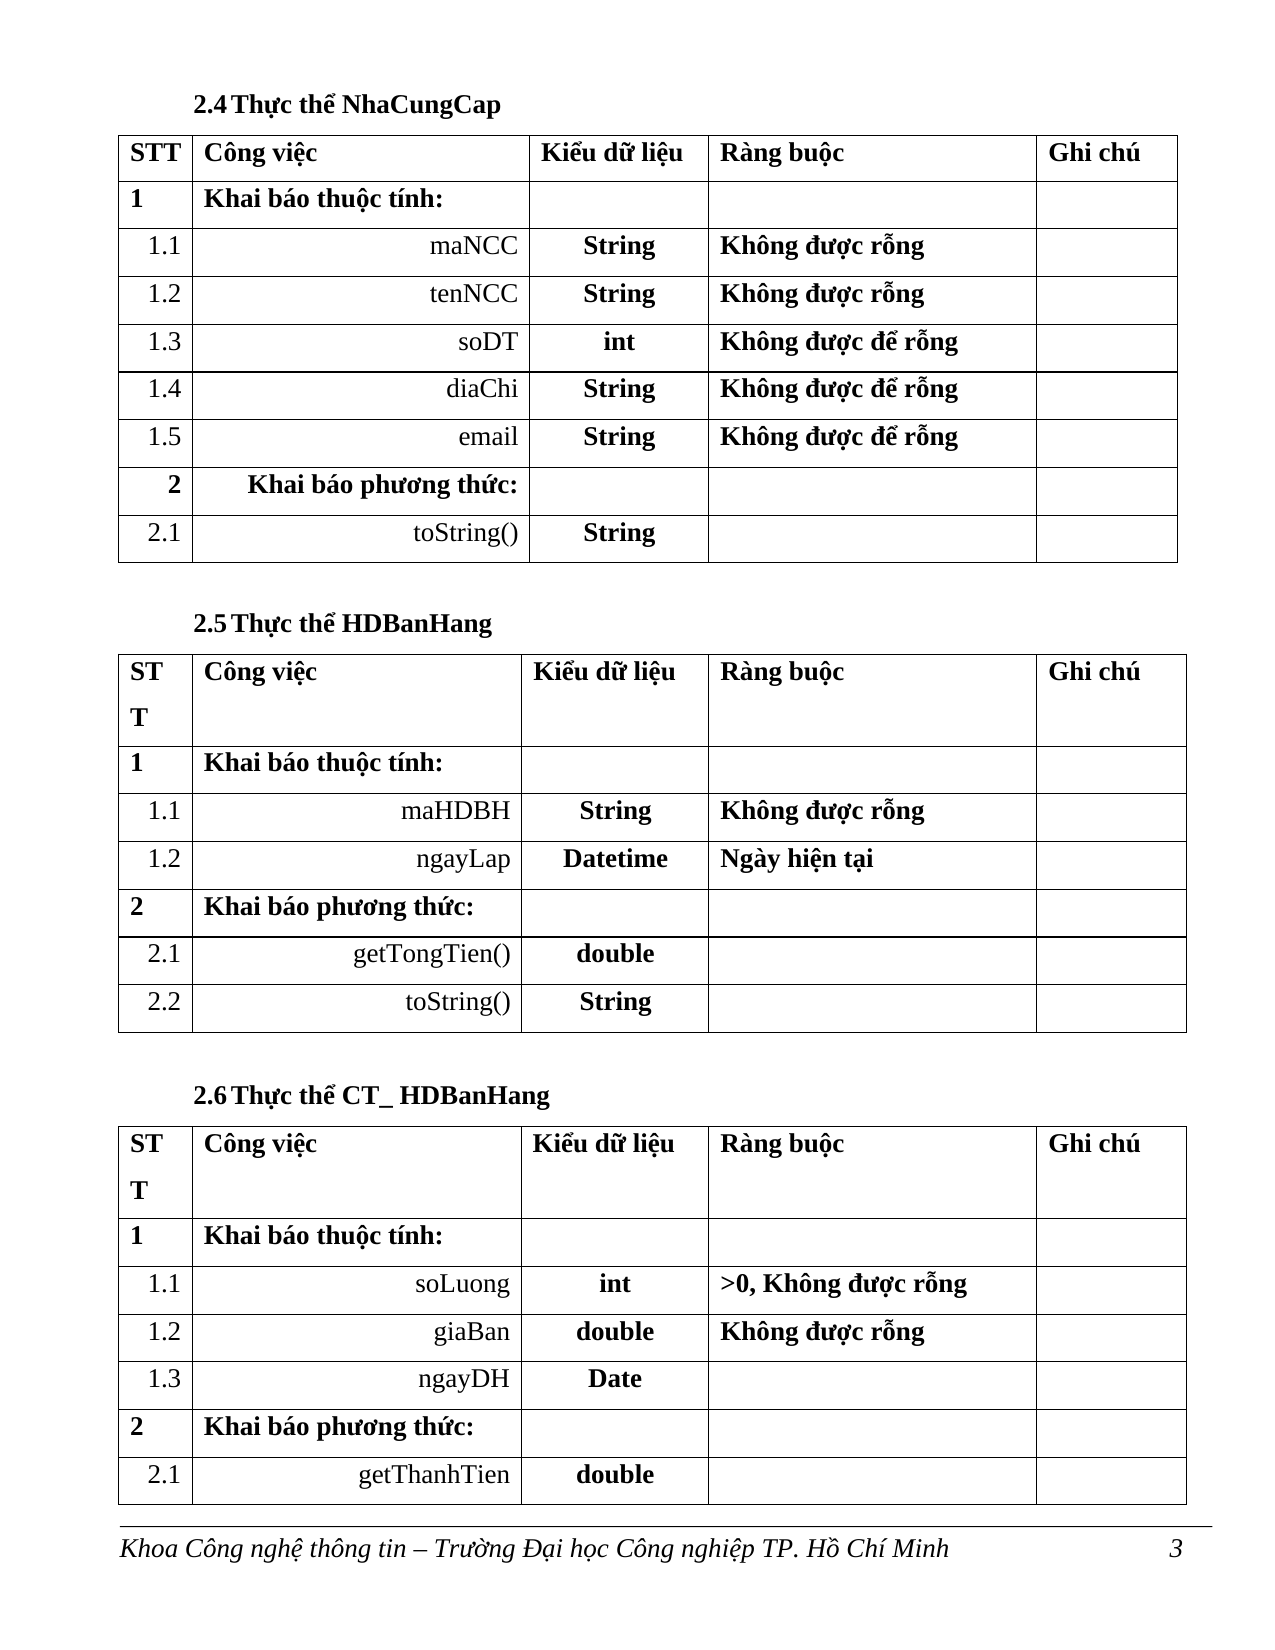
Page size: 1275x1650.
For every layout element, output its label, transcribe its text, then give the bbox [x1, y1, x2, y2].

table_cell String [530, 516, 708, 562]
table_cell 2 [119, 1410, 192, 1457]
table_cell Khai báo phương thức: [193, 1410, 521, 1457]
table_cell 1.1 [119, 229, 192, 276]
table_cell ngayDH [193, 1362, 521, 1409]
table_cell Không được rỗng [709, 794, 1036, 841]
table_cell [1037, 890, 1186, 936]
table_header Ghi chú [1037, 1127, 1186, 1218]
table_header Ràng buộc [709, 136, 1036, 181]
table_cell Khai báo thuộc tính: [193, 182, 529, 228]
table_cell 1.2 [119, 1315, 192, 1361]
table_cell [1037, 1315, 1186, 1361]
table_cell [1037, 794, 1186, 841]
table_cell soLuong [193, 1267, 521, 1313]
table_cell toString() [193, 516, 529, 562]
table_cell 1.3 [119, 1362, 192, 1409]
table_cell 2.2 [119, 985, 192, 1032]
table_cell Khai báo phương thức: [193, 468, 529, 514]
table_cell diaChi [193, 373, 529, 419]
table_cell 2.1 [119, 938, 192, 984]
table_cell maNCC [193, 229, 529, 276]
table_cell [1037, 325, 1177, 371]
table_cell [522, 747, 708, 793]
table_header Kiểu dữ liệu [530, 136, 708, 181]
table_cell String [530, 229, 708, 276]
table_cell 2.1 [119, 516, 192, 562]
table_header STT [119, 1127, 192, 1218]
table_cell Datetime [522, 842, 708, 889]
table_cell 1 [119, 1219, 192, 1266]
table_cell tenNCC [193, 277, 529, 324]
table_cell [1037, 516, 1177, 562]
table_cell getTongTien() [193, 938, 521, 984]
table_cell soDT [193, 325, 529, 371]
table_cell Không được rỗng [709, 229, 1036, 276]
table_cell [522, 890, 708, 936]
table_cell [530, 468, 708, 514]
table_cell Khai báo thuộc tính: [193, 1219, 521, 1266]
table_cell Khai báo phương thức: [193, 890, 521, 936]
table_cell Không được rỗng [709, 277, 1036, 324]
table_cell [530, 182, 708, 228]
table_header Ghi chú [1037, 655, 1186, 746]
table_cell [1037, 468, 1177, 514]
table_cell [1037, 1267, 1186, 1313]
table_cell [1037, 277, 1177, 324]
table_header Ràng buộc [709, 1127, 1036, 1218]
table_cell [1037, 373, 1177, 419]
table_cell 1.2 [119, 277, 192, 324]
table_cell [709, 182, 1036, 228]
table_cell [709, 468, 1036, 514]
table_cell [709, 1410, 1036, 1457]
table_cell toString() [193, 985, 521, 1032]
table_cell giaBan [193, 1315, 521, 1361]
table_cell 2 [119, 890, 192, 936]
table_cell [709, 1458, 1036, 1504]
table_cell email [193, 420, 529, 467]
table_cell getThanhTien [193, 1458, 521, 1504]
table_cell 1.1 [119, 1267, 192, 1313]
table_header Kiểu dữ liệu [522, 1127, 708, 1218]
table_cell 1.3 [119, 325, 192, 371]
table_cell [1037, 1219, 1186, 1266]
table_cell double [522, 1315, 708, 1361]
table_cell Date [522, 1362, 708, 1409]
table_cell [709, 985, 1036, 1032]
table_cell double [522, 938, 708, 984]
table_cell Không được để rỗng [709, 420, 1036, 467]
table_cell [1037, 747, 1186, 793]
table_cell 1.4 [119, 373, 192, 419]
table_cell 2.1 [119, 1458, 192, 1504]
table_cell [1037, 1458, 1186, 1504]
table_cell String [522, 794, 708, 841]
table_cell 1.5 [119, 420, 192, 467]
table_cell [1037, 985, 1186, 1032]
table_cell [709, 1362, 1036, 1409]
table_cell 1.2 [119, 842, 192, 889]
table_header Công việc [193, 655, 521, 746]
table_cell Ngày hiện tại [709, 842, 1036, 889]
table_header Ràng buộc [709, 655, 1036, 746]
table_cell double [522, 1458, 708, 1504]
table_cell 1 [119, 182, 192, 228]
table_cell String [522, 985, 708, 1032]
table_cell int [522, 1267, 708, 1313]
table_cell [709, 1219, 1036, 1266]
table_cell [1037, 1410, 1186, 1457]
table_cell 1 [119, 747, 192, 793]
table_cell >0, Không được rỗng [709, 1267, 1036, 1313]
table_cell String [530, 277, 708, 324]
table_header Công việc [193, 1127, 521, 1218]
table_cell [709, 747, 1036, 793]
table_cell [1037, 842, 1186, 889]
list Thực thể CT_ HDBanHang [193, 1079, 1186, 1111]
table_cell int [530, 325, 708, 371]
table_cell 1.1 [119, 794, 192, 841]
table_cell [1037, 229, 1177, 276]
table_cell [709, 516, 1036, 562]
table_cell [1037, 420, 1177, 467]
table_cell ngayLap [193, 842, 521, 889]
table_cell [522, 1410, 708, 1457]
table_cell [709, 938, 1036, 984]
table_cell [1037, 1362, 1186, 1409]
table_header Kiểu dữ liệu [522, 655, 708, 746]
table_cell Không được để rỗng [709, 325, 1036, 371]
table_cell String [530, 420, 708, 467]
table_header Công việc [193, 136, 529, 181]
table_header STT [119, 136, 192, 181]
table_header Ghi chú [1037, 136, 1177, 181]
table_cell maHDBH [193, 794, 521, 841]
table_cell 2 [119, 468, 192, 514]
table_cell String [530, 373, 708, 419]
list Thực thể HDBanHang [193, 607, 1186, 638]
table_cell [1037, 938, 1186, 984]
table_cell Khai báo thuộc tính: [193, 747, 521, 793]
table_cell Không được rỗng [709, 1315, 1036, 1361]
table_cell [709, 890, 1036, 936]
table_header STT [119, 655, 192, 746]
table_cell [1037, 182, 1177, 228]
list Thực thể NhaCungCap [193, 89, 1186, 120]
table_cell [522, 1219, 708, 1266]
table_cell Không được để rỗng [709, 373, 1036, 419]
